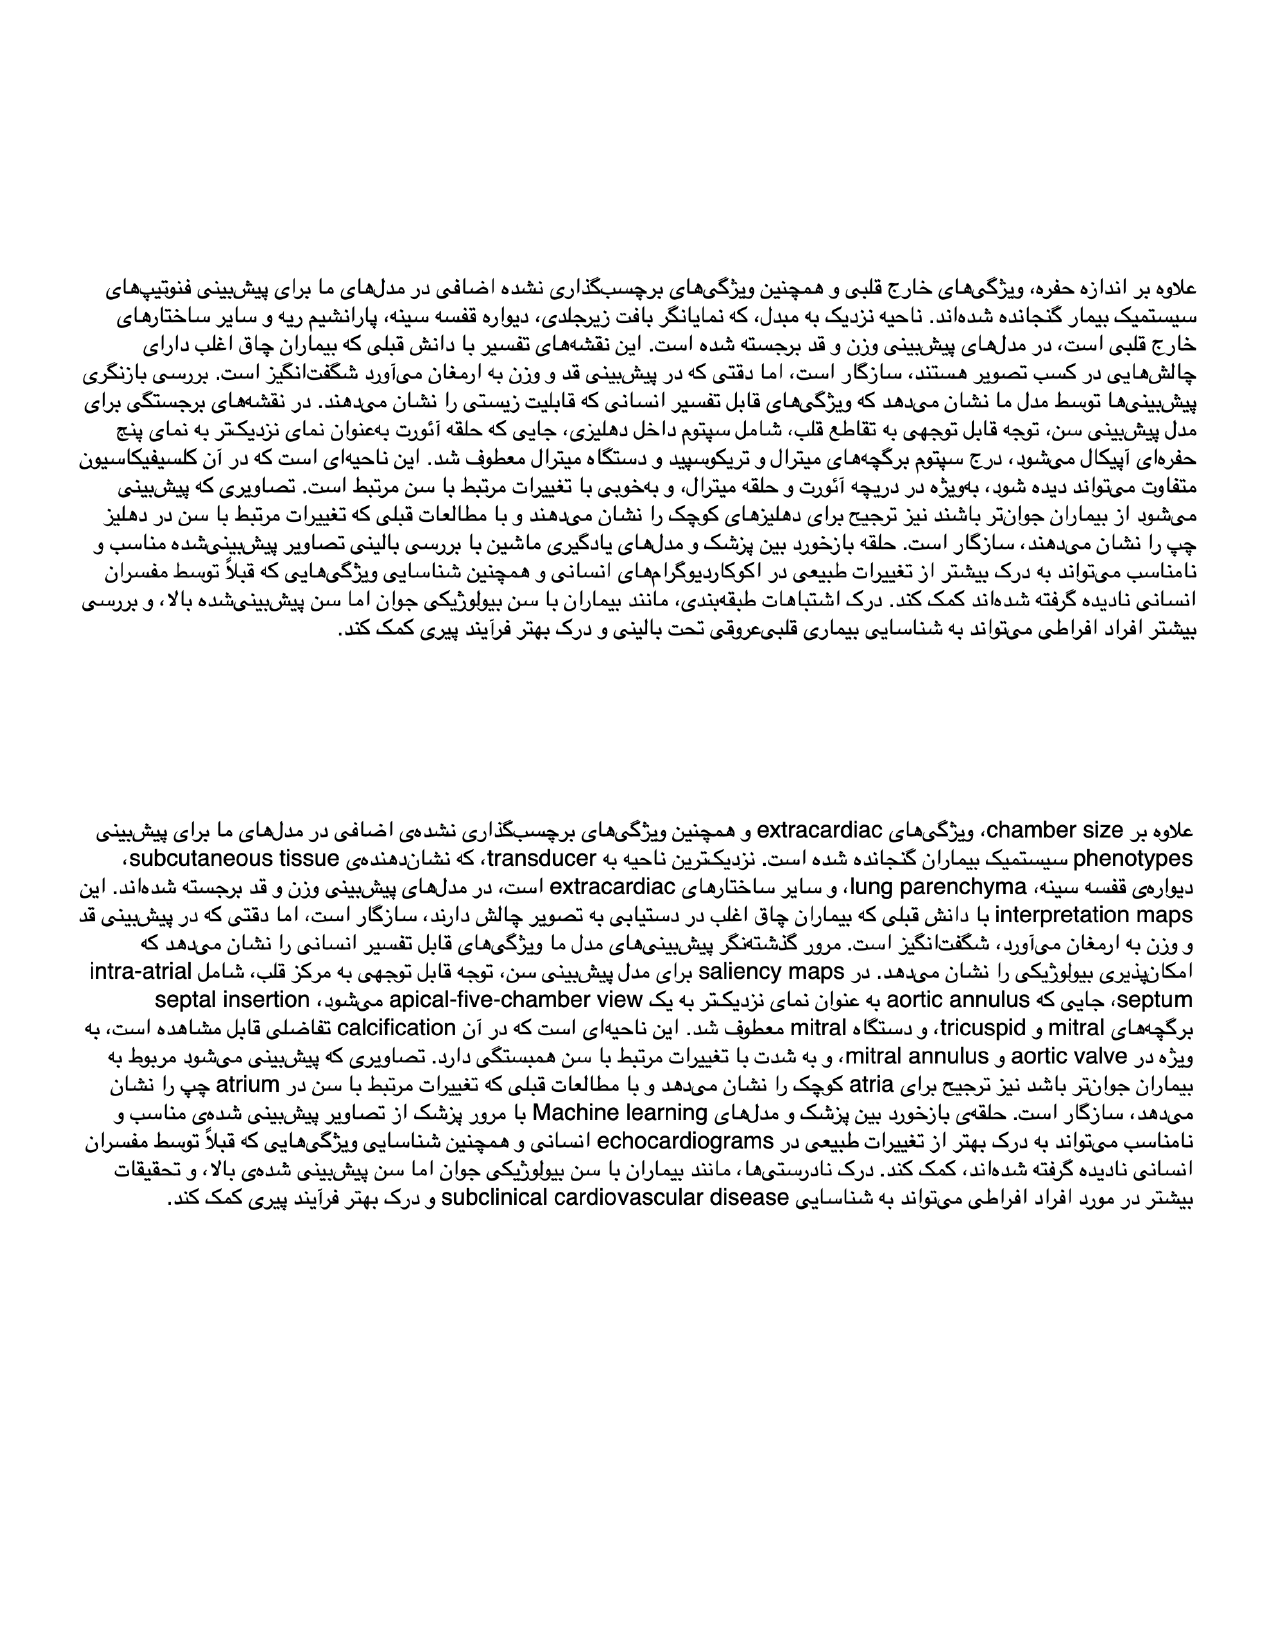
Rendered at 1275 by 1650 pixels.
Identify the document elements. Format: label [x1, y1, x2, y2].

picture [75, 816, 1198, 1218]
picture [75, 273, 1200, 646]
